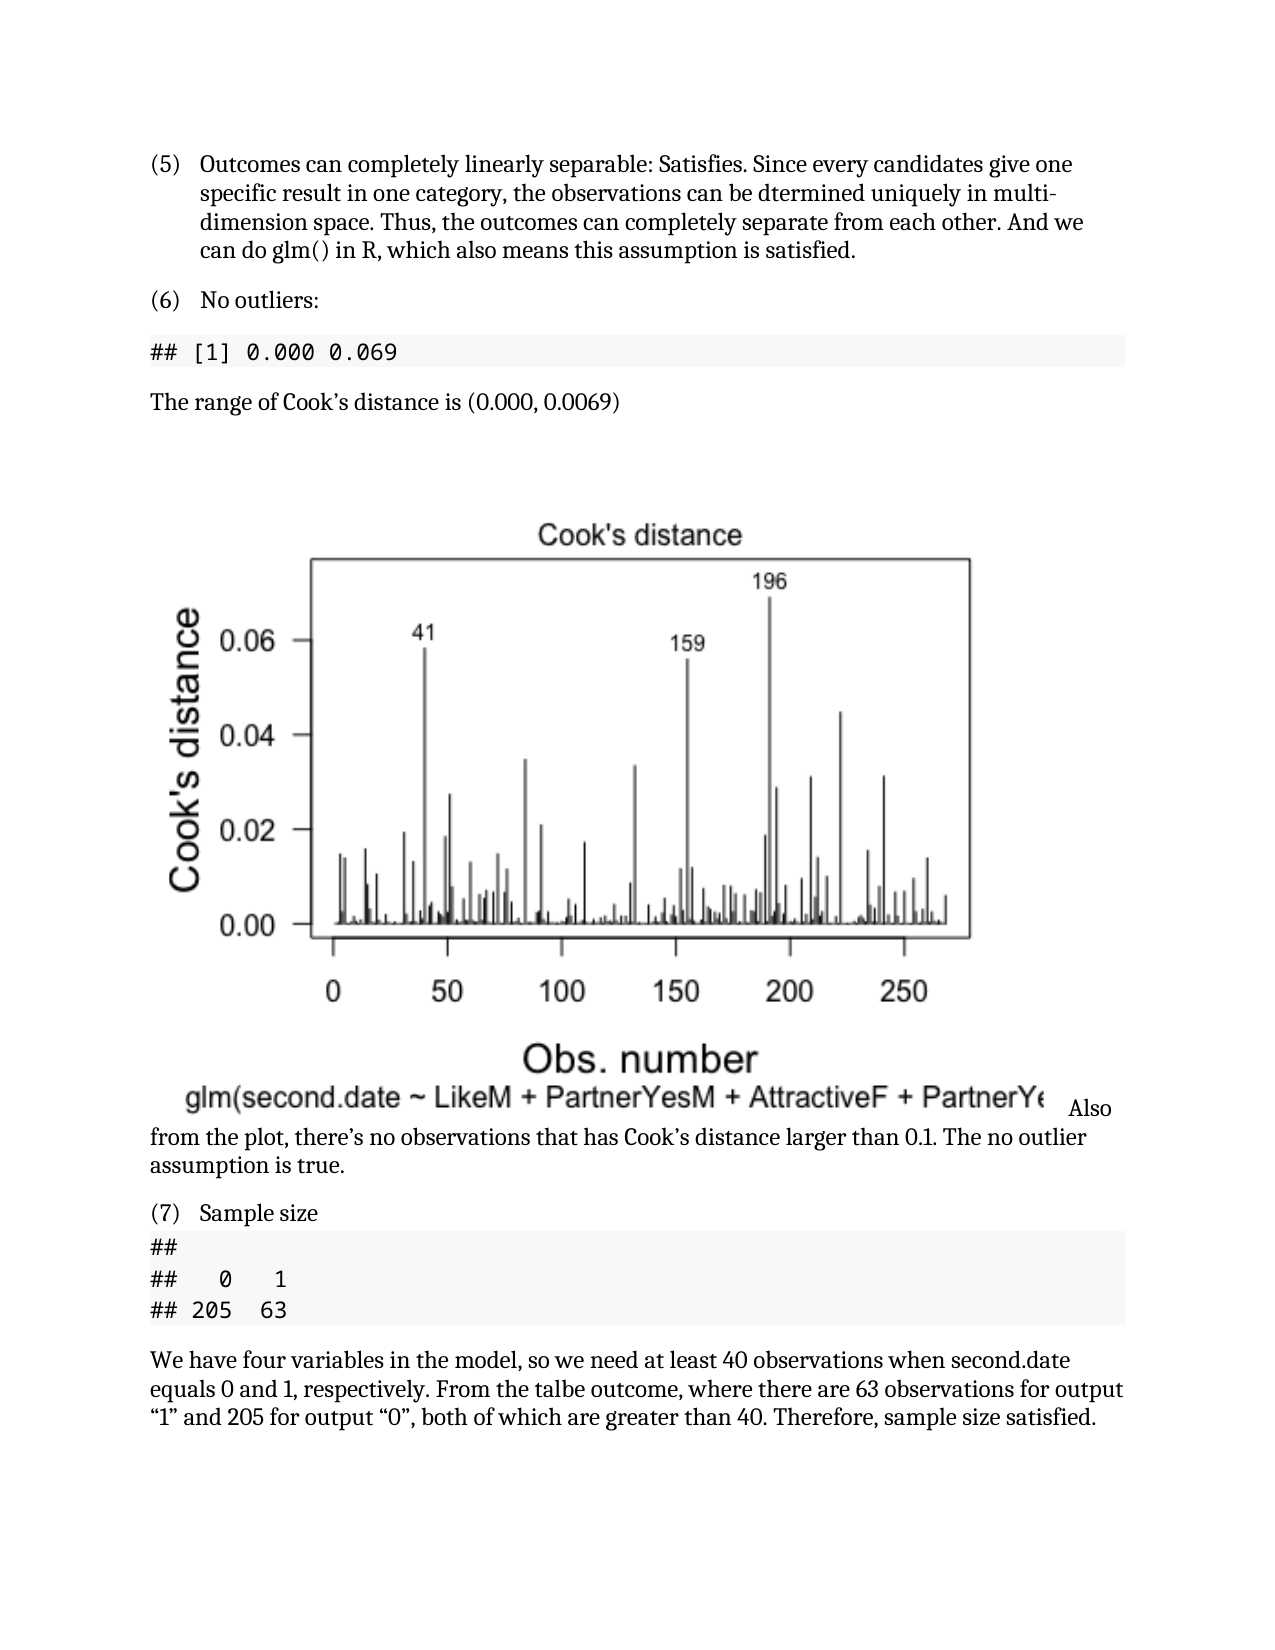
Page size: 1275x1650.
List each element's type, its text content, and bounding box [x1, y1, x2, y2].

list No outliers: [150, 286, 1125, 314]
text We have four variables in the model, so we need at least 40 observations when second.date equals 0 and 1, respectively. From the talbe outcome, where there are 63 observations for output “1” and 205 for output “0”, both of which are greater than 40. Therefore, sample size satisfied. [150, 1346, 1125, 1432]
text ## [1] 0.000 0.069 [150, 335, 1125, 367]
picture [168, 416, 1044, 1117]
text ## ## 0 1 ## 205 63 [150, 1231, 1125, 1325]
list Sample size [150, 1199, 1125, 1227]
list Outcomes can completely linearly separable: Satisfies. Since every candidates give one specific result in one category, the observations can be dtermined uniquely in multi-dimension space. Thus, the outcomes can completely separate from each other. And we can do glm() in R, which also means this assumption is satisfied. [150, 150, 1125, 265]
